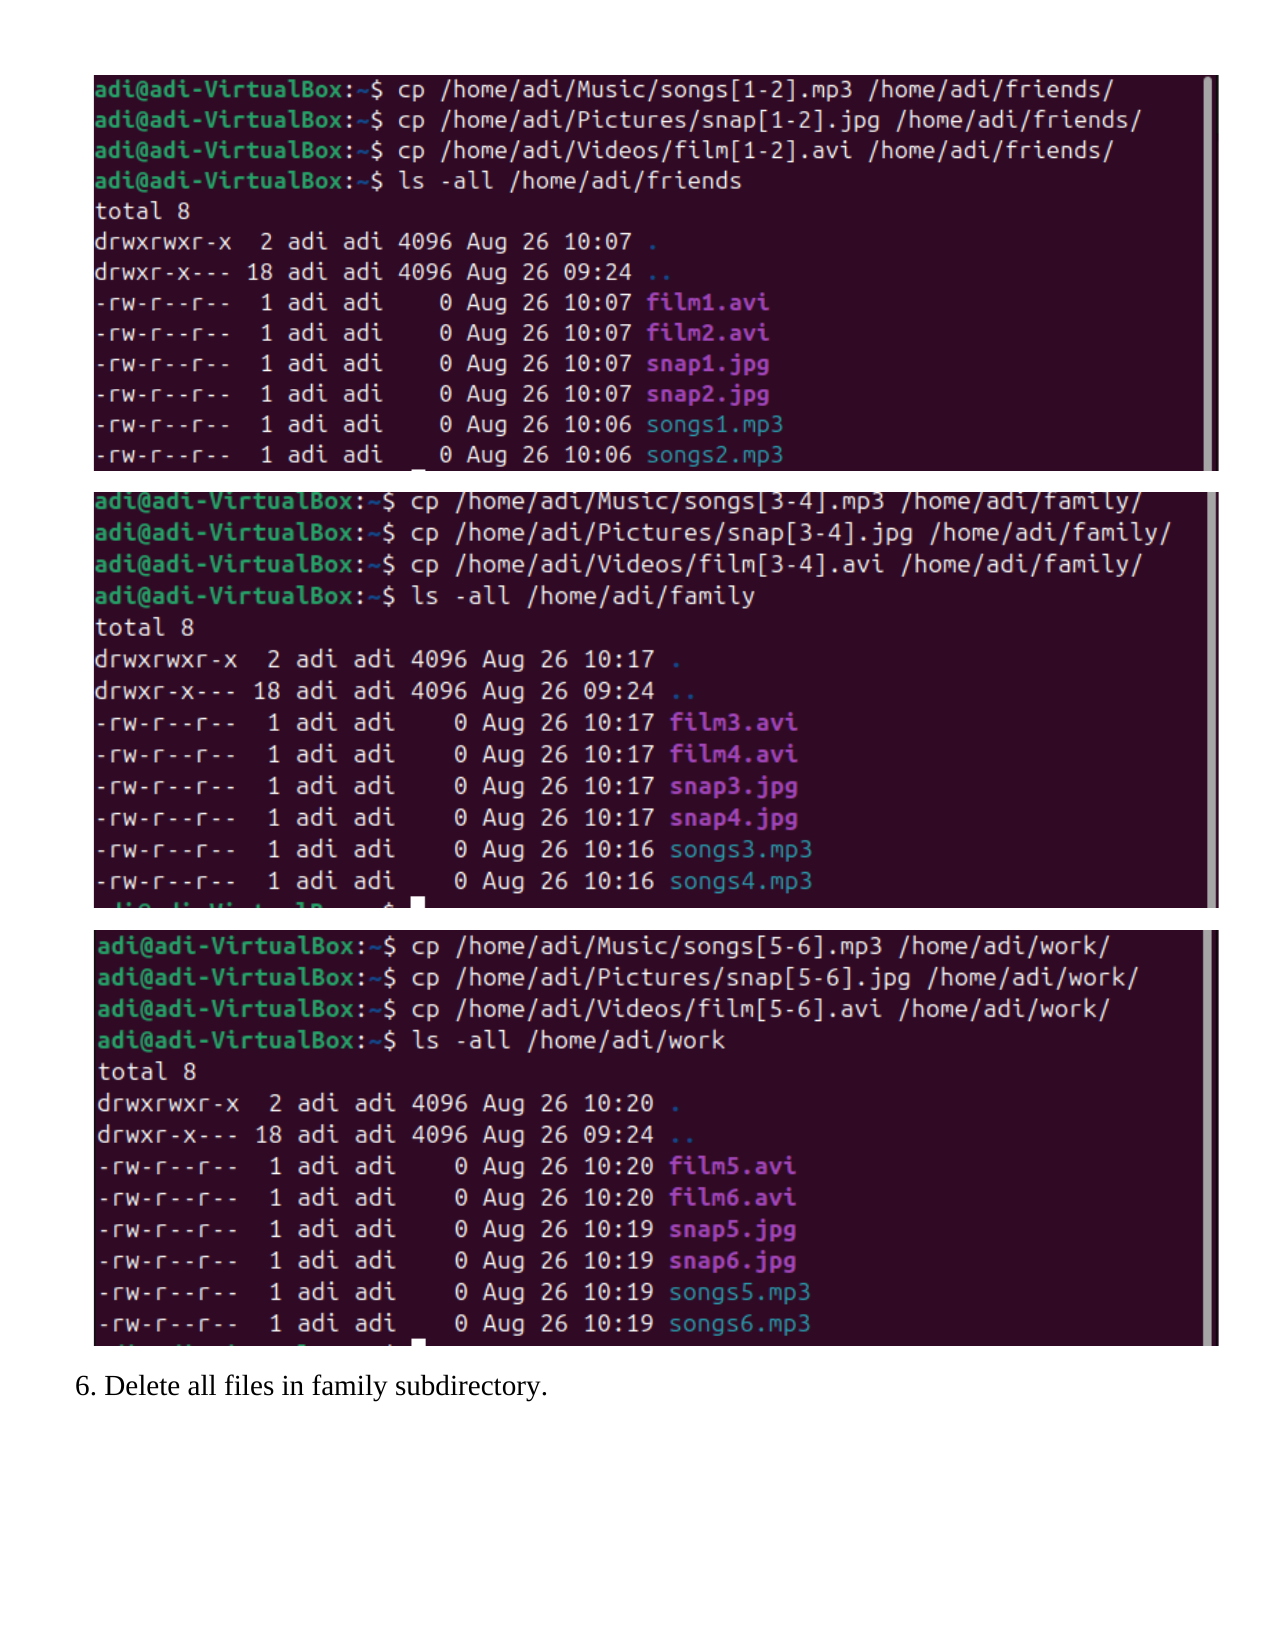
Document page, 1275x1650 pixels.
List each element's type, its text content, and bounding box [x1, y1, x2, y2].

text 6. Delete all files in family subdirectory. [75, 1368, 1200, 1401]
